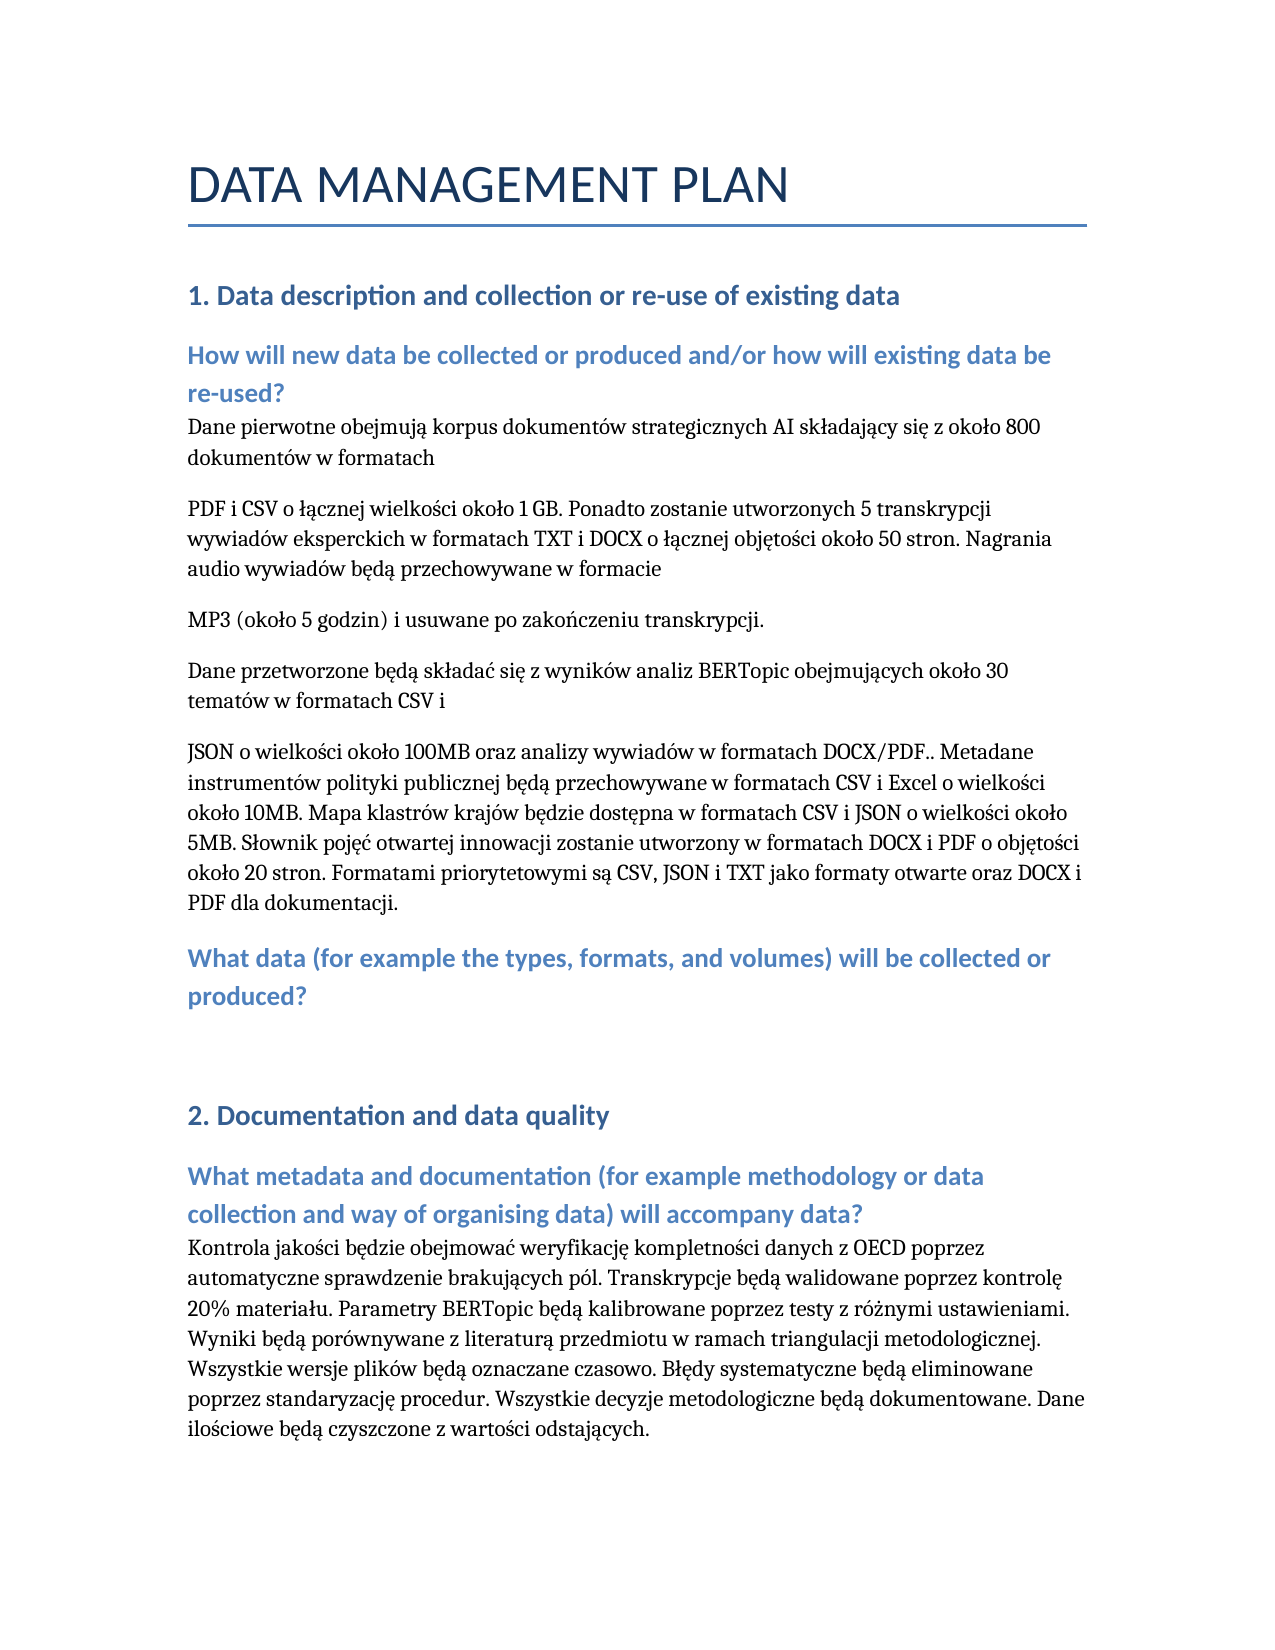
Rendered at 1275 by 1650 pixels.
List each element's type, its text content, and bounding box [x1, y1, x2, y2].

title DATA MANAGEMENT PLAN [187, 150, 1087, 227]
subtitle What metadata and documentation (for example methodology or data collection and way of organising data) will accompany data? [187, 1159, 1087, 1230]
text Dane pierwotne obejmują korpus dokumentów strategicznych AI składający się z około 800 dokumentów w formatach [187, 414, 1087, 471]
subtitle How will new data be collected or produced and/or how will existing data be re-used? [187, 338, 1087, 409]
text Dane przetworzone będą składać się z wyników analiz BERTopic obejmujących około 30 tematów w formatach CSV i [187, 658, 1087, 714]
text Kontrola jakości będzie obejmować weryfikację kompletności danych z OECD poprzez automatyczne sprawdzenie brakujących pól. Transkrypcje będą walidowane poprzez kontrolę 20% materiału. Parametry BERTopic będą kalibrowane poprzez testy z różnymi ustawieniami. Wyniki będą porównywane z literaturą przedmiotu w ramach triangulacji metodologicznej. Wszystkie wersje plików będą oznaczane czasowo. Błędy systematyczne będą eliminowane poprzez standaryzację procedur. Wszystkie decyzje metodologiczne będą dokumentowane. Dane ilościowe będą czyszczone z wartości odstających. [187, 1235, 1087, 1442]
subtitle 2. Documentation and data quality [187, 1097, 1087, 1133]
subtitle 1. Data description and collection or re-use of existing data [187, 277, 1087, 312]
text PDF i CSV o łącznej wielkości około 1 GB. Ponadto zostanie utworzonych 5 transkrypcji wywiadów eksperckich w formatach TXT i DOCX o łącznej objętości około 50 stron. Nagrania audio wywiadów będą przechowywane w formacie [187, 495, 1087, 582]
text MP3 (około 5 godzin) i usuwane po zakończeniu transkrypcji. [187, 607, 1087, 633]
subtitle What data (for example the types, formats, and volumes) will be collected or produced? [187, 941, 1087, 1012]
text JSON o wielkości około 100MB oraz analizy wywiadów w formatach DOCX/PDF.. Metadane instrumentów polityki publicznej będą przechowywane w formatach CSV i Excel o wielkości około 10MB. Mapa klastrów krajów będzie dostępna w formatach CSV i JSON o wielkości około 5MB. Słownik pojęć otwartej innowacji zostanie utworzony w formatach DOCX i PDF o objętości około 20 stron. Formatami priorytetowymi są CSV, JSON i TXT jako formaty otwarte oraz DOCX i PDF dla dokumentacji. [187, 739, 1087, 917]
